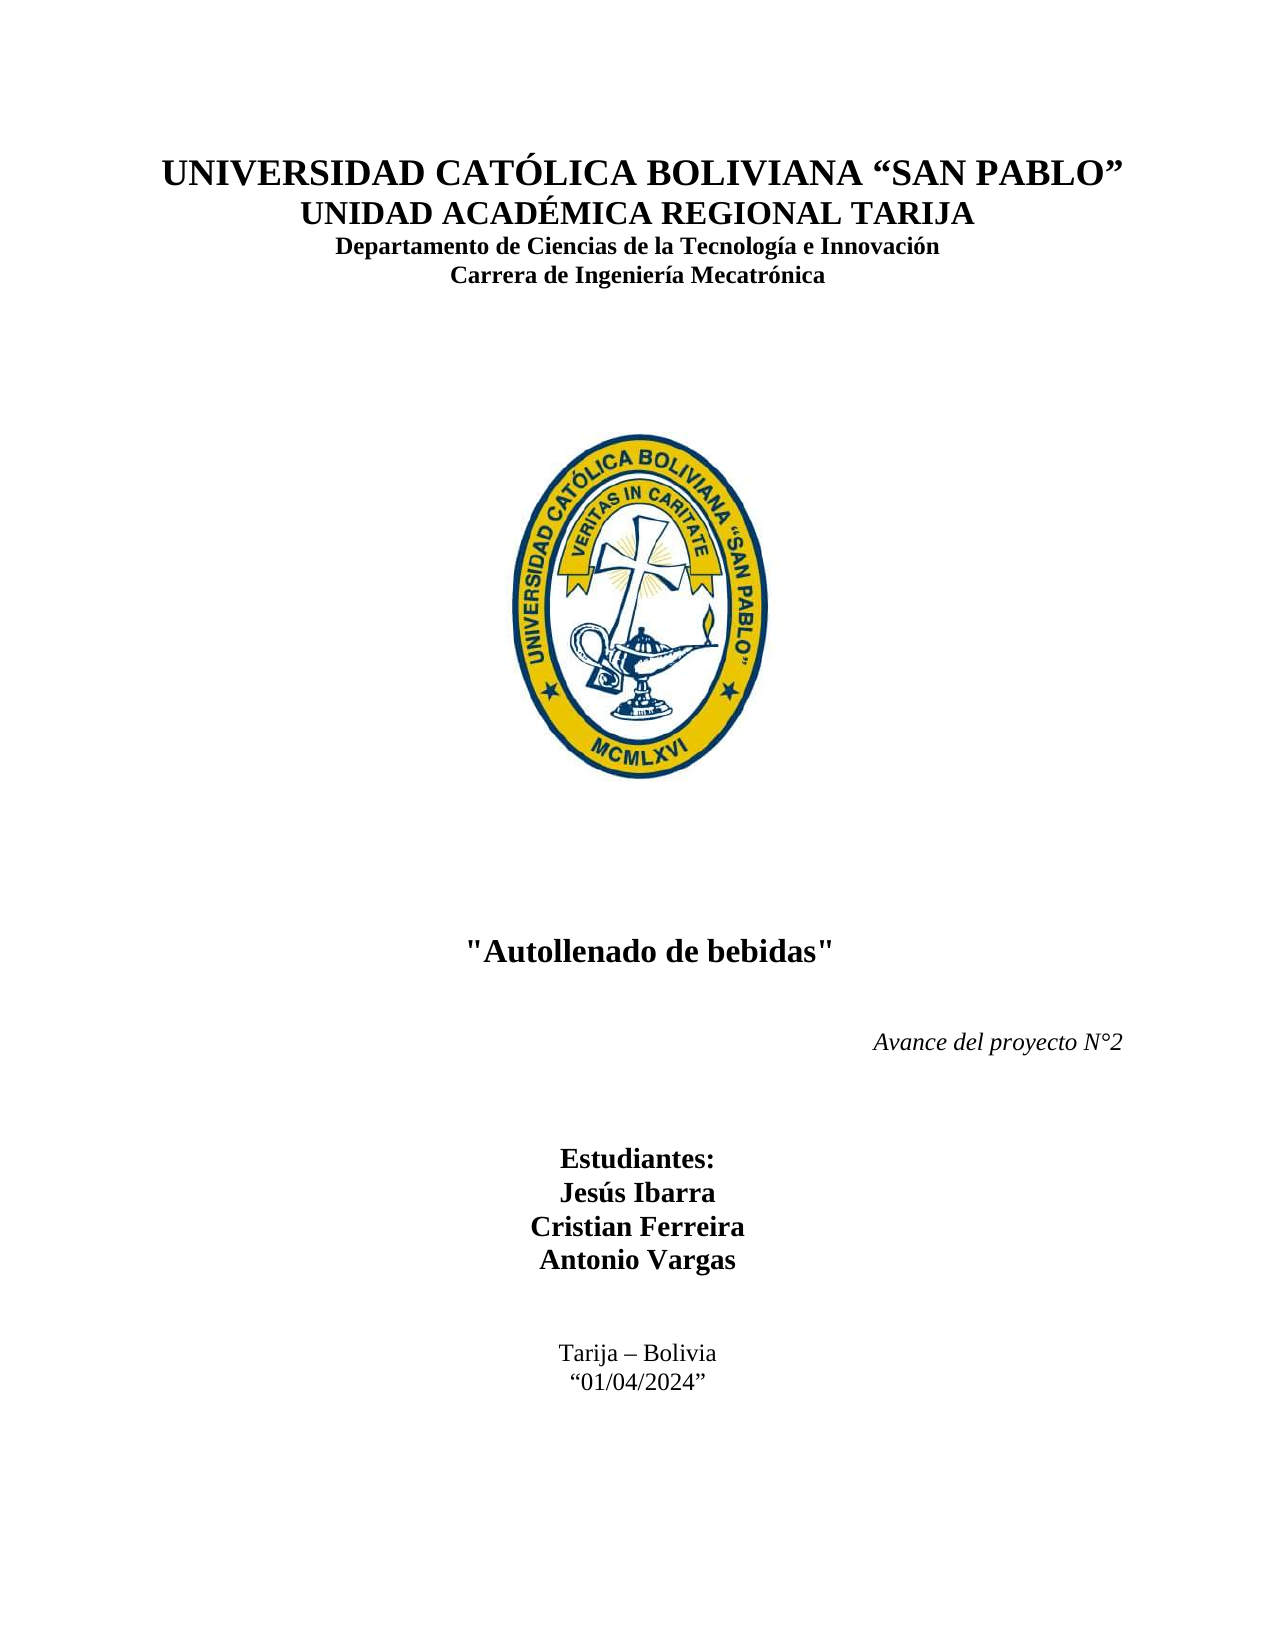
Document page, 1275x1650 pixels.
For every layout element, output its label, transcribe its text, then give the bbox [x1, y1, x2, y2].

text Estudiantes: [150, 1142, 1125, 1175]
text Cristian Ferreira [150, 1209, 1125, 1242]
text “01/04/2024” [150, 1367, 1125, 1396]
text Antonio Vargas [150, 1242, 1125, 1276]
text Jesús Ibarra [150, 1175, 1125, 1209]
picture [460, 432, 815, 787]
text Departamento de Ciencias de la Tecnología e Innovación [150, 231, 1125, 260]
text UNIDAD ACADÉMICA REGIONAL TARIJA [150, 193, 1125, 231]
text "Autollenado de bebidas" [283, 931, 1017, 969]
text Tarija – Bolivia [150, 1338, 1125, 1367]
text UNIVERSIDAD CATÓLICA BOLIVIANA “SAN PABLO” [106, 150, 1179, 193]
text Carrera de Ingeniería Mecatrónica [150, 260, 1125, 289]
text Avance del proyecto N°2 [150, 1027, 1125, 1055]
